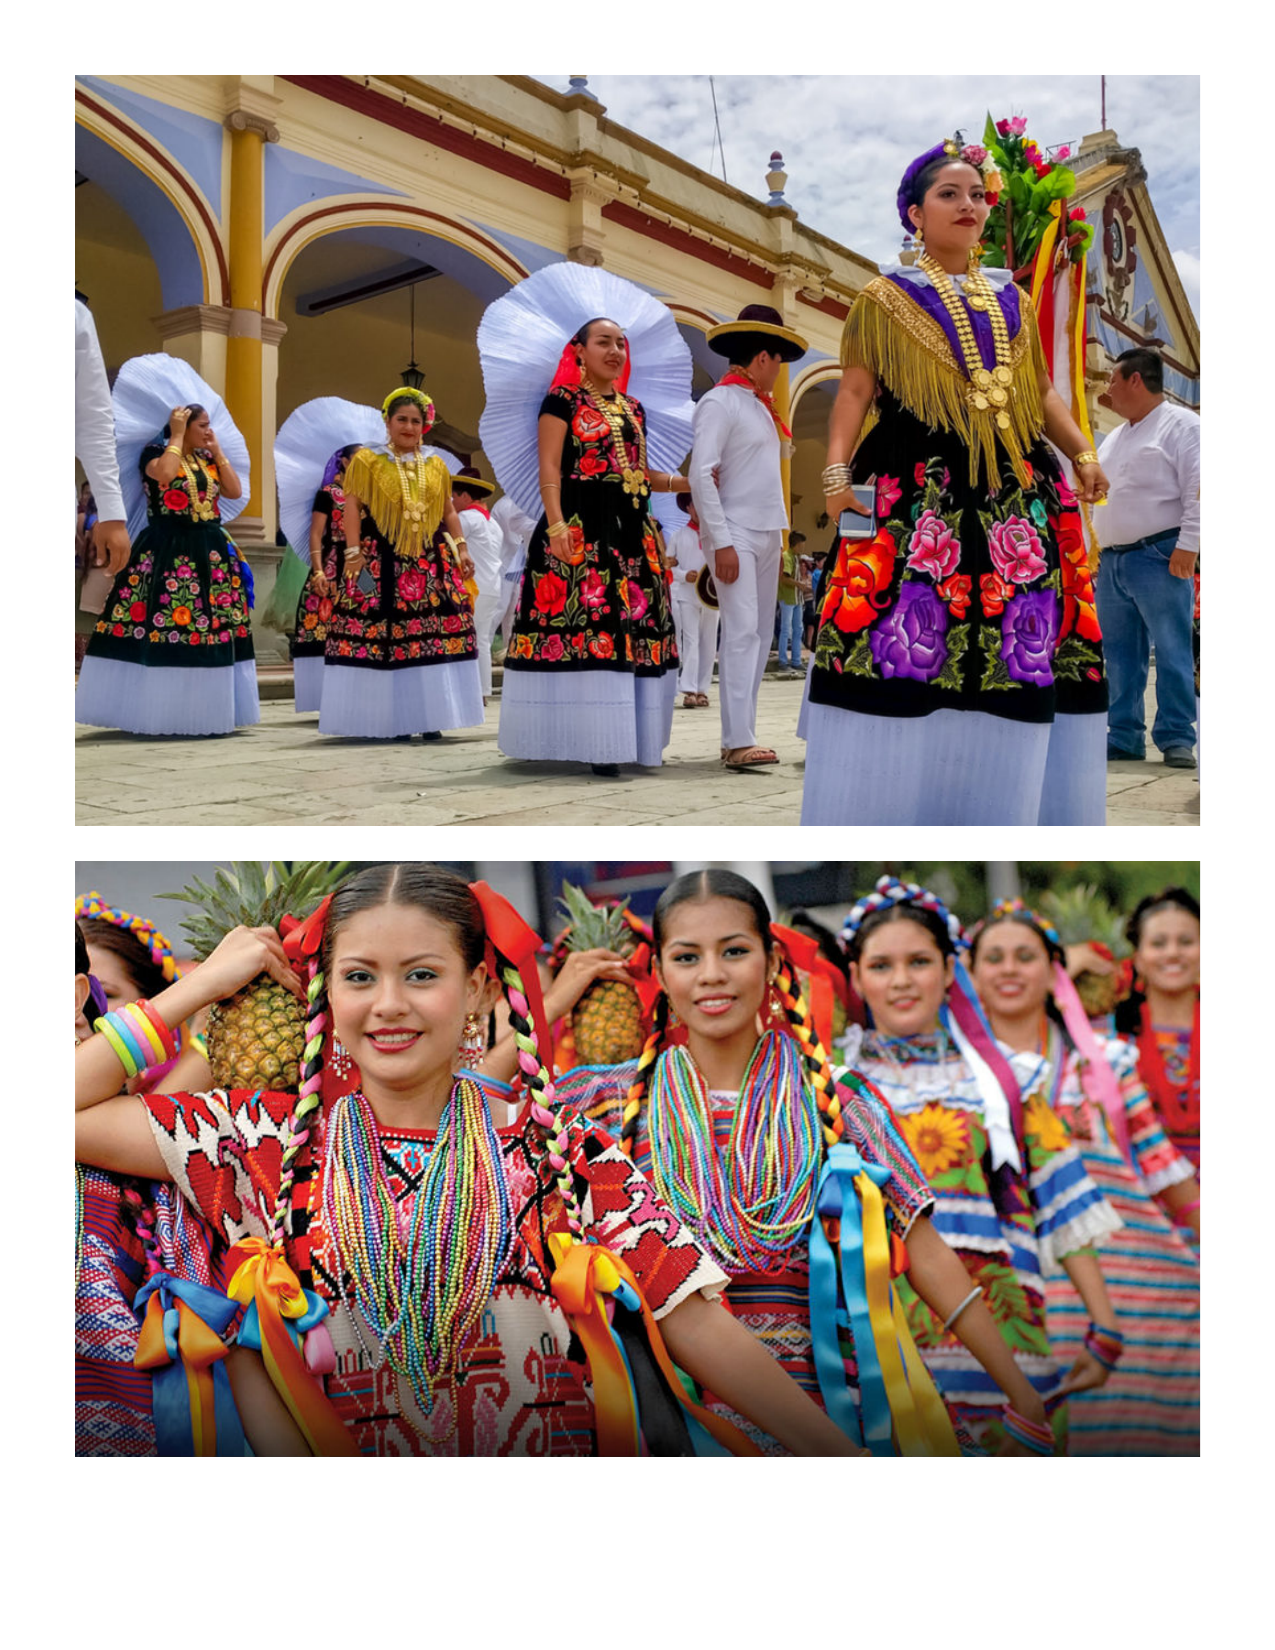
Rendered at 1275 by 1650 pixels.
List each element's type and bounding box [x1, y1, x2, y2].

picture [75, 75, 1200, 826]
picture [75, 861, 1200, 1457]
